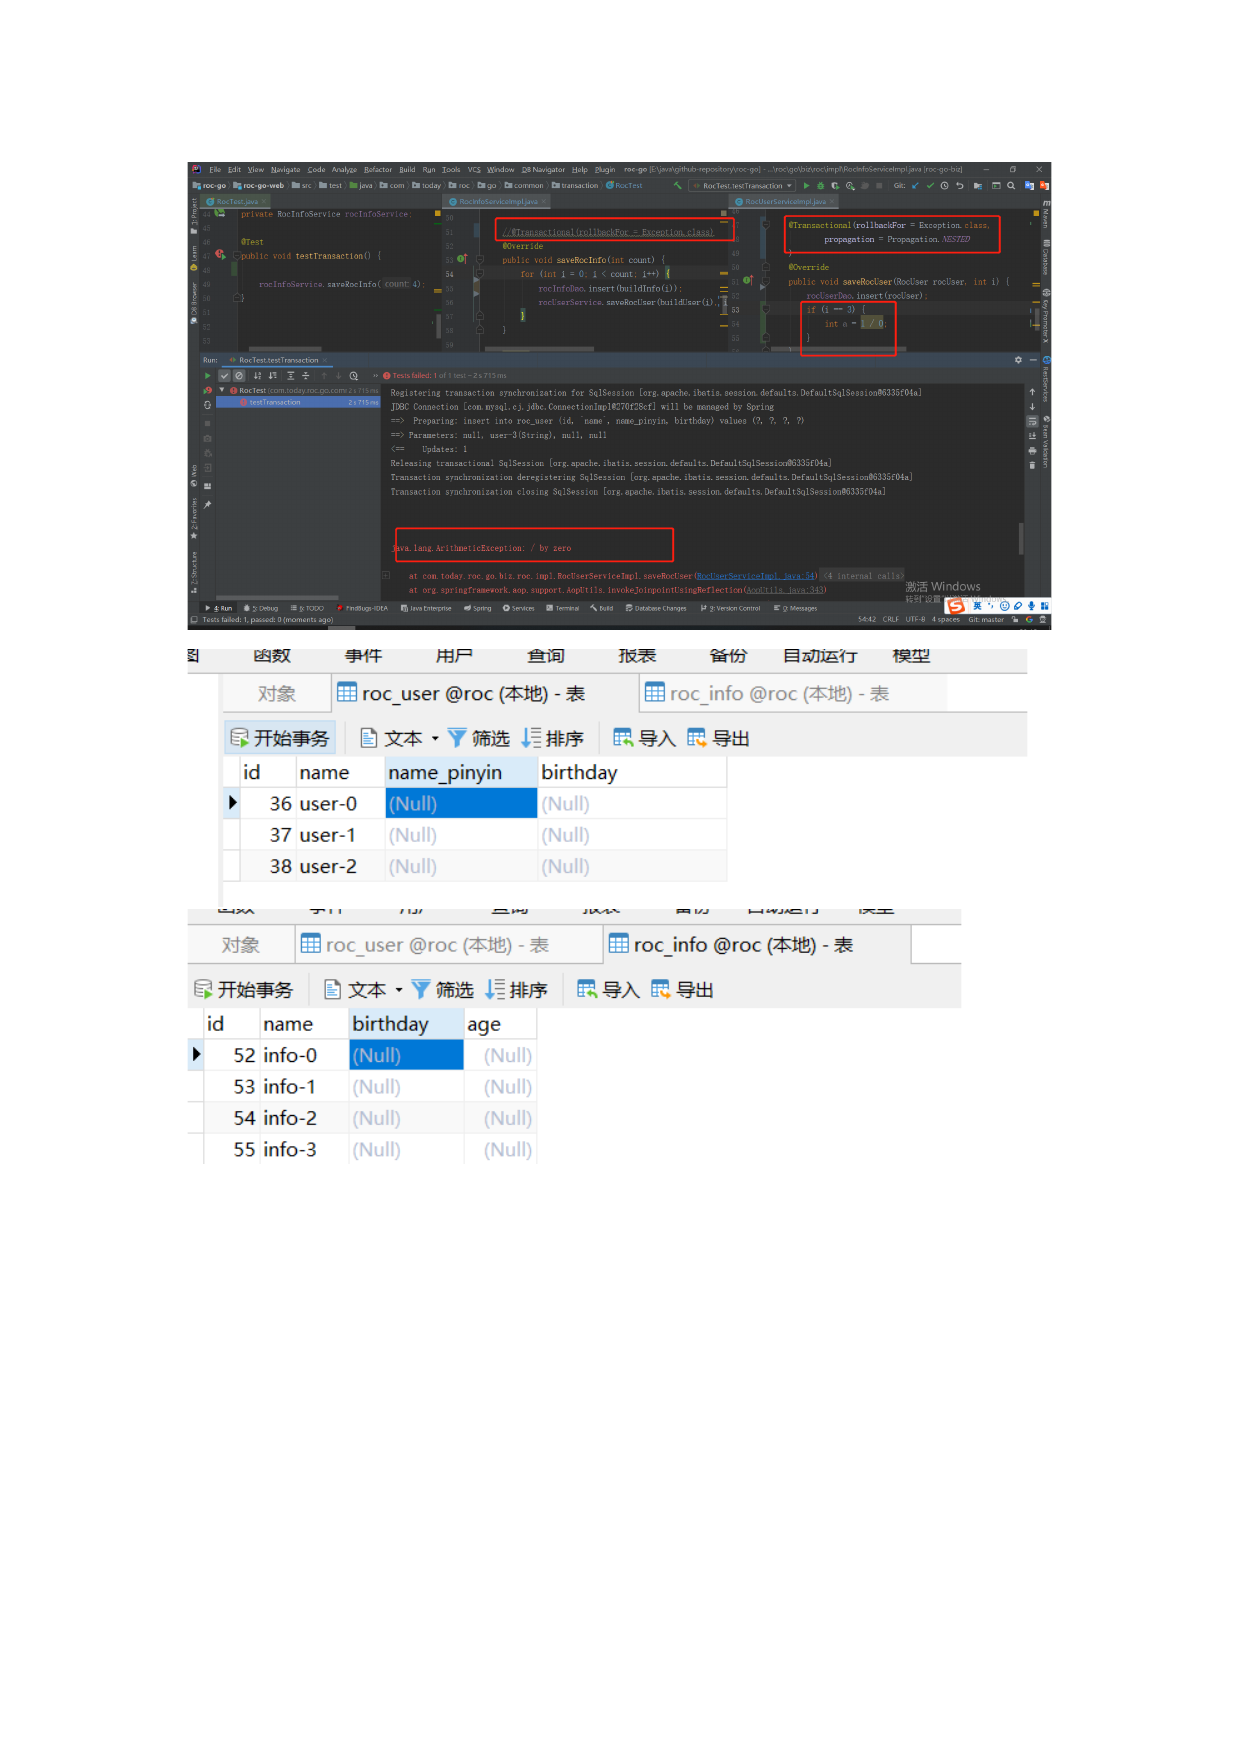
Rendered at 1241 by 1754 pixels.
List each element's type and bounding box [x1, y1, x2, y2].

picture [187, 162, 1052, 630]
picture [187, 649, 1028, 907]
picture [187, 909, 962, 1164]
